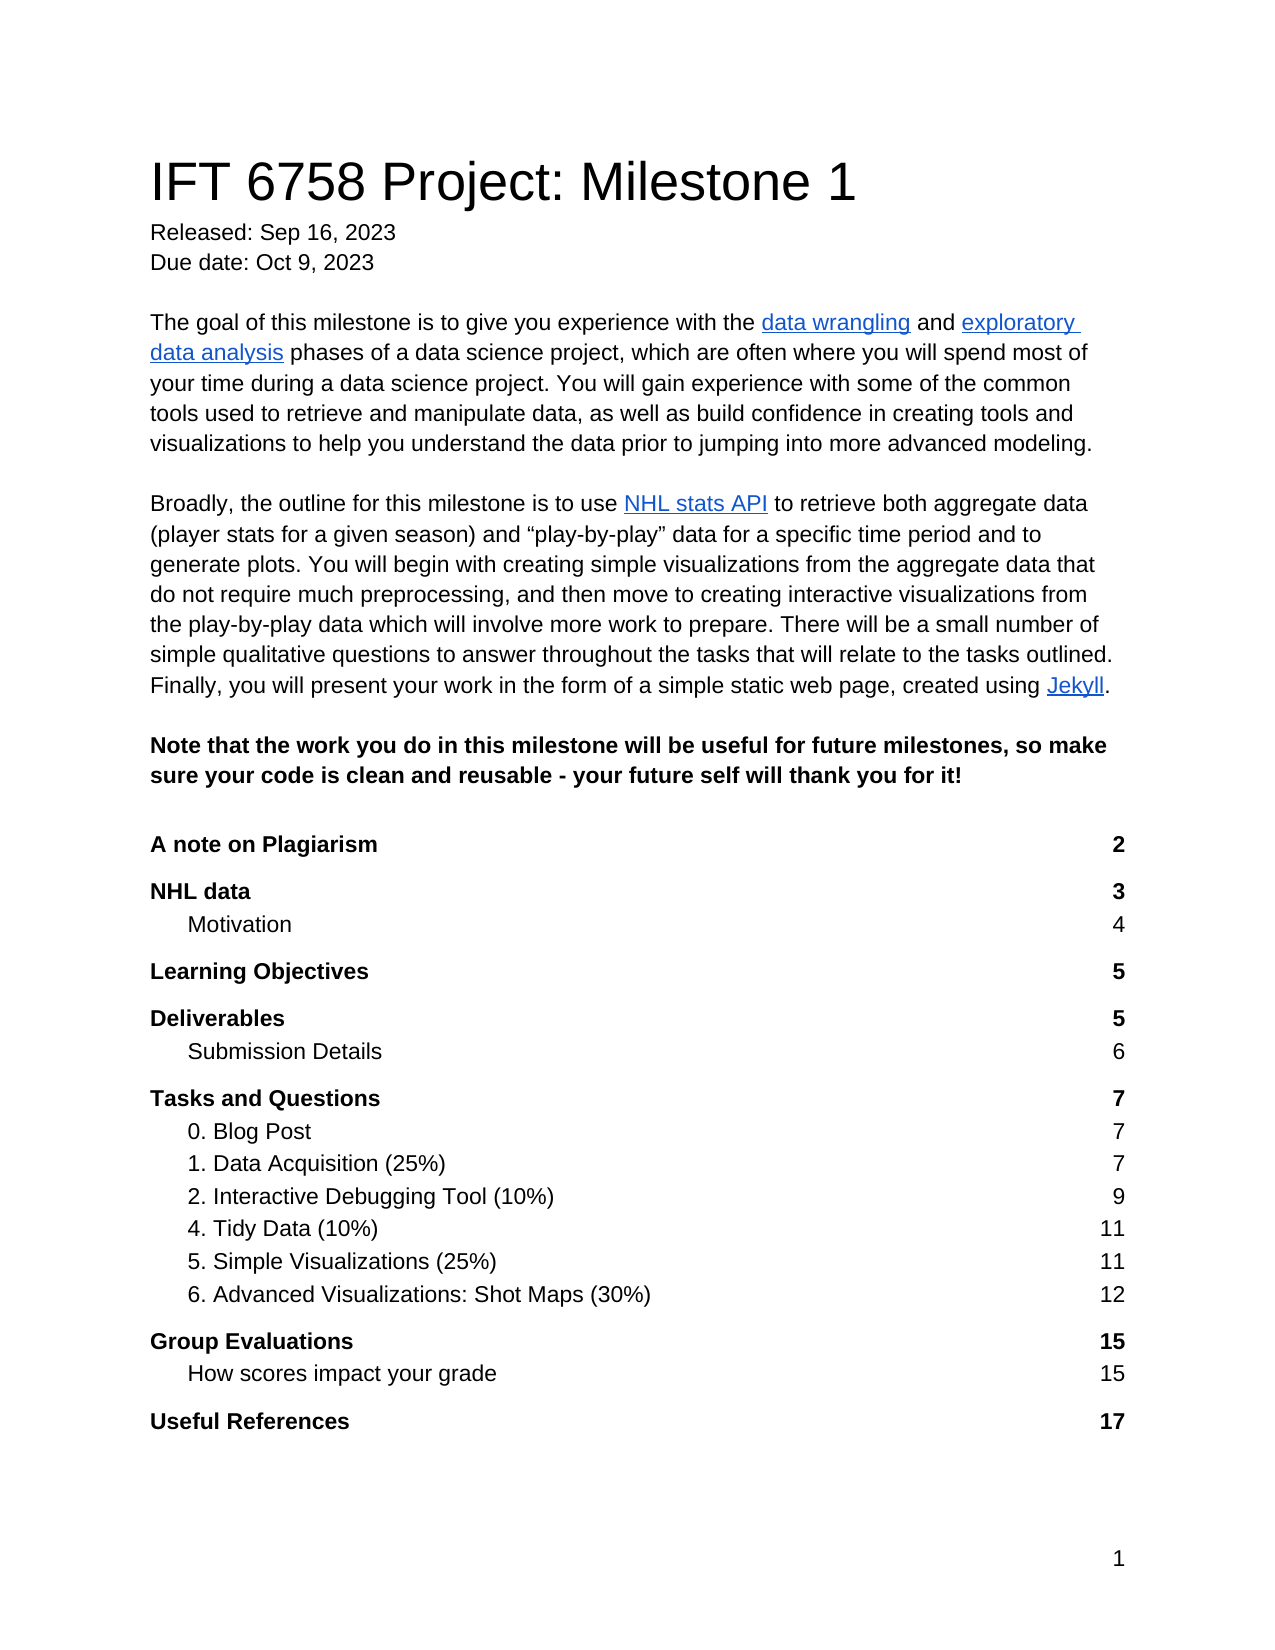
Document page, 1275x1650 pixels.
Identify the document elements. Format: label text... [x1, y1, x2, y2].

text Released: Sep 16, 2023 [150, 218, 1125, 245]
text Due date: Oct 9, 2023 [150, 249, 1125, 275]
text The goal of this milestone is to give you experience with the data wrangling and exploratory data analysis phases of a data science project, which are often where you will spend most of your time during a data science project. You will gain experience with some of the common tools used to retrieve and manipulate data, as well as build confidence in creating tools and visualizations to help you understand the data prior to jumping into more advanced modeling. [150, 309, 1125, 456]
text Note that the work you do in this milestone will be useful for future milestones, so make sure your code is clean and reusable - your future self will thank you for it! [150, 732, 1125, 789]
title IFT 6758 Project: Milestone 1 [150, 150, 1125, 212]
text Broadly, the outline for this milestone is to use NHL stats API to retrieve both aggregate data (player stats for a given season) and “play-by-play” data for a specific time period and to generate plots. You will begin with creating simple visualizations from the aggregate data that do not require much preprocessing, and then move to creating interactive visualizations from the play-by-play data which will involve more work to prepare. There will be a small number of simple qualitative questions to answer throughout the tasks that will relate to the tasks outlined. Finally, you will present your work in the form of a simple static web page, created using Jekyll. [150, 490, 1125, 698]
